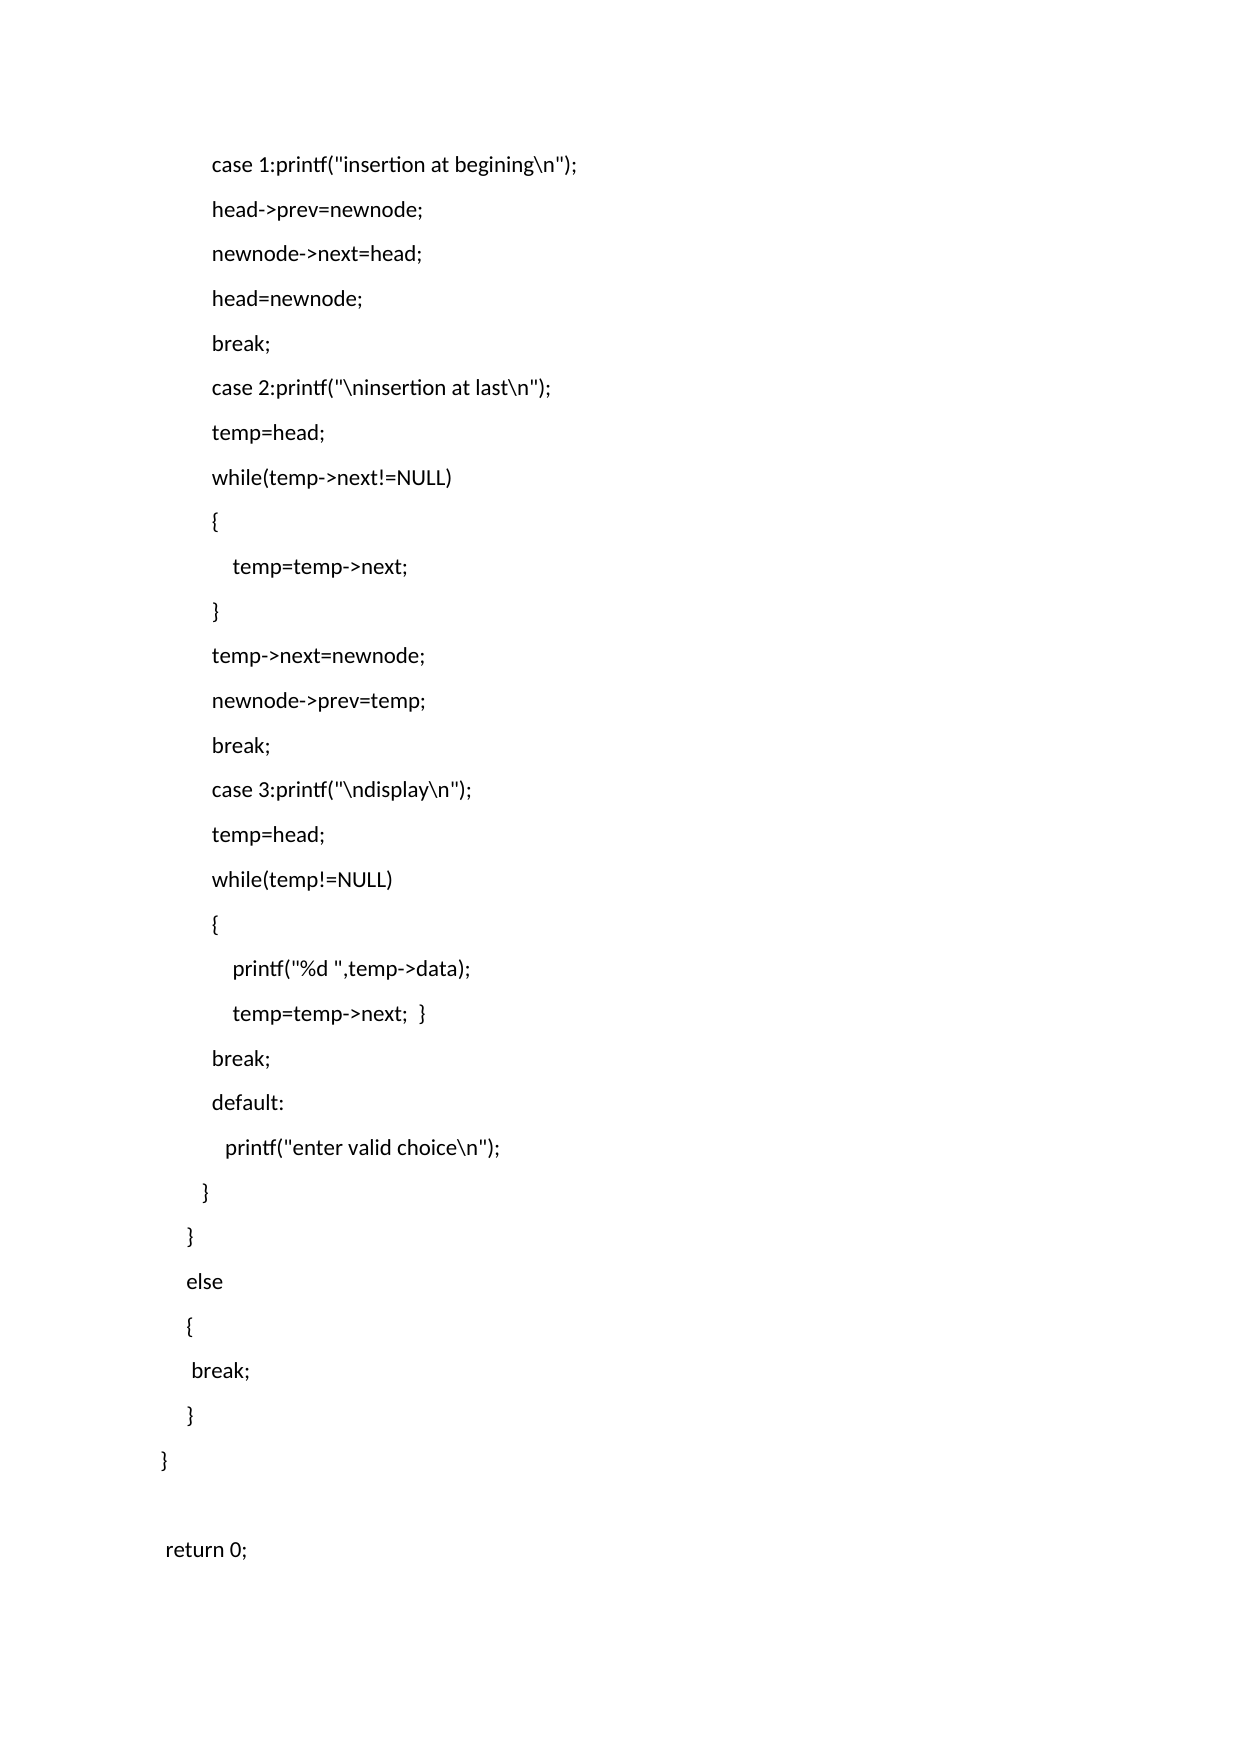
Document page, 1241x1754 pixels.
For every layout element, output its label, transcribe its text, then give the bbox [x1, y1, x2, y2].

text head=newnode; [150, 284, 1090, 312]
text case 3:printf("\ndisplay\n"); [150, 776, 1090, 804]
text default: [150, 1088, 1090, 1116]
text break; [150, 329, 1090, 357]
text } [150, 1401, 1090, 1429]
text case 2:printf("\ninsertion at last\n"); [150, 373, 1090, 401]
text } [150, 1446, 1090, 1474]
text printf("%d ",temp->data); [150, 954, 1090, 982]
text } [150, 1178, 1090, 1206]
text newnode->prev=temp; [150, 686, 1090, 714]
text break; [150, 731, 1090, 759]
text temp=temp->next; } [150, 999, 1090, 1027]
text temp=head; [150, 820, 1090, 848]
text { [150, 910, 1090, 938]
text break; [150, 1357, 1090, 1384]
text return 0; [150, 1535, 1090, 1563]
text temp->next=newnode; [150, 642, 1090, 669]
text { [150, 1312, 1090, 1340]
text temp=head; [150, 418, 1090, 446]
text case 1:printf("insertion at begining\n"); [150, 150, 1090, 178]
text printf("enter valid choice\n"); [150, 1133, 1090, 1161]
text { [150, 507, 1090, 536]
text } [150, 1222, 1090, 1251]
text while(temp!=NULL) [150, 865, 1090, 893]
text break; [150, 1044, 1090, 1072]
text head->prev=newnode; [150, 195, 1090, 223]
text temp=temp->next; [150, 552, 1090, 580]
text newnode->next=head; [150, 239, 1090, 267]
text else [150, 1267, 1090, 1295]
text } [150, 597, 1090, 625]
text while(temp->next!=NULL) [150, 463, 1090, 491]
